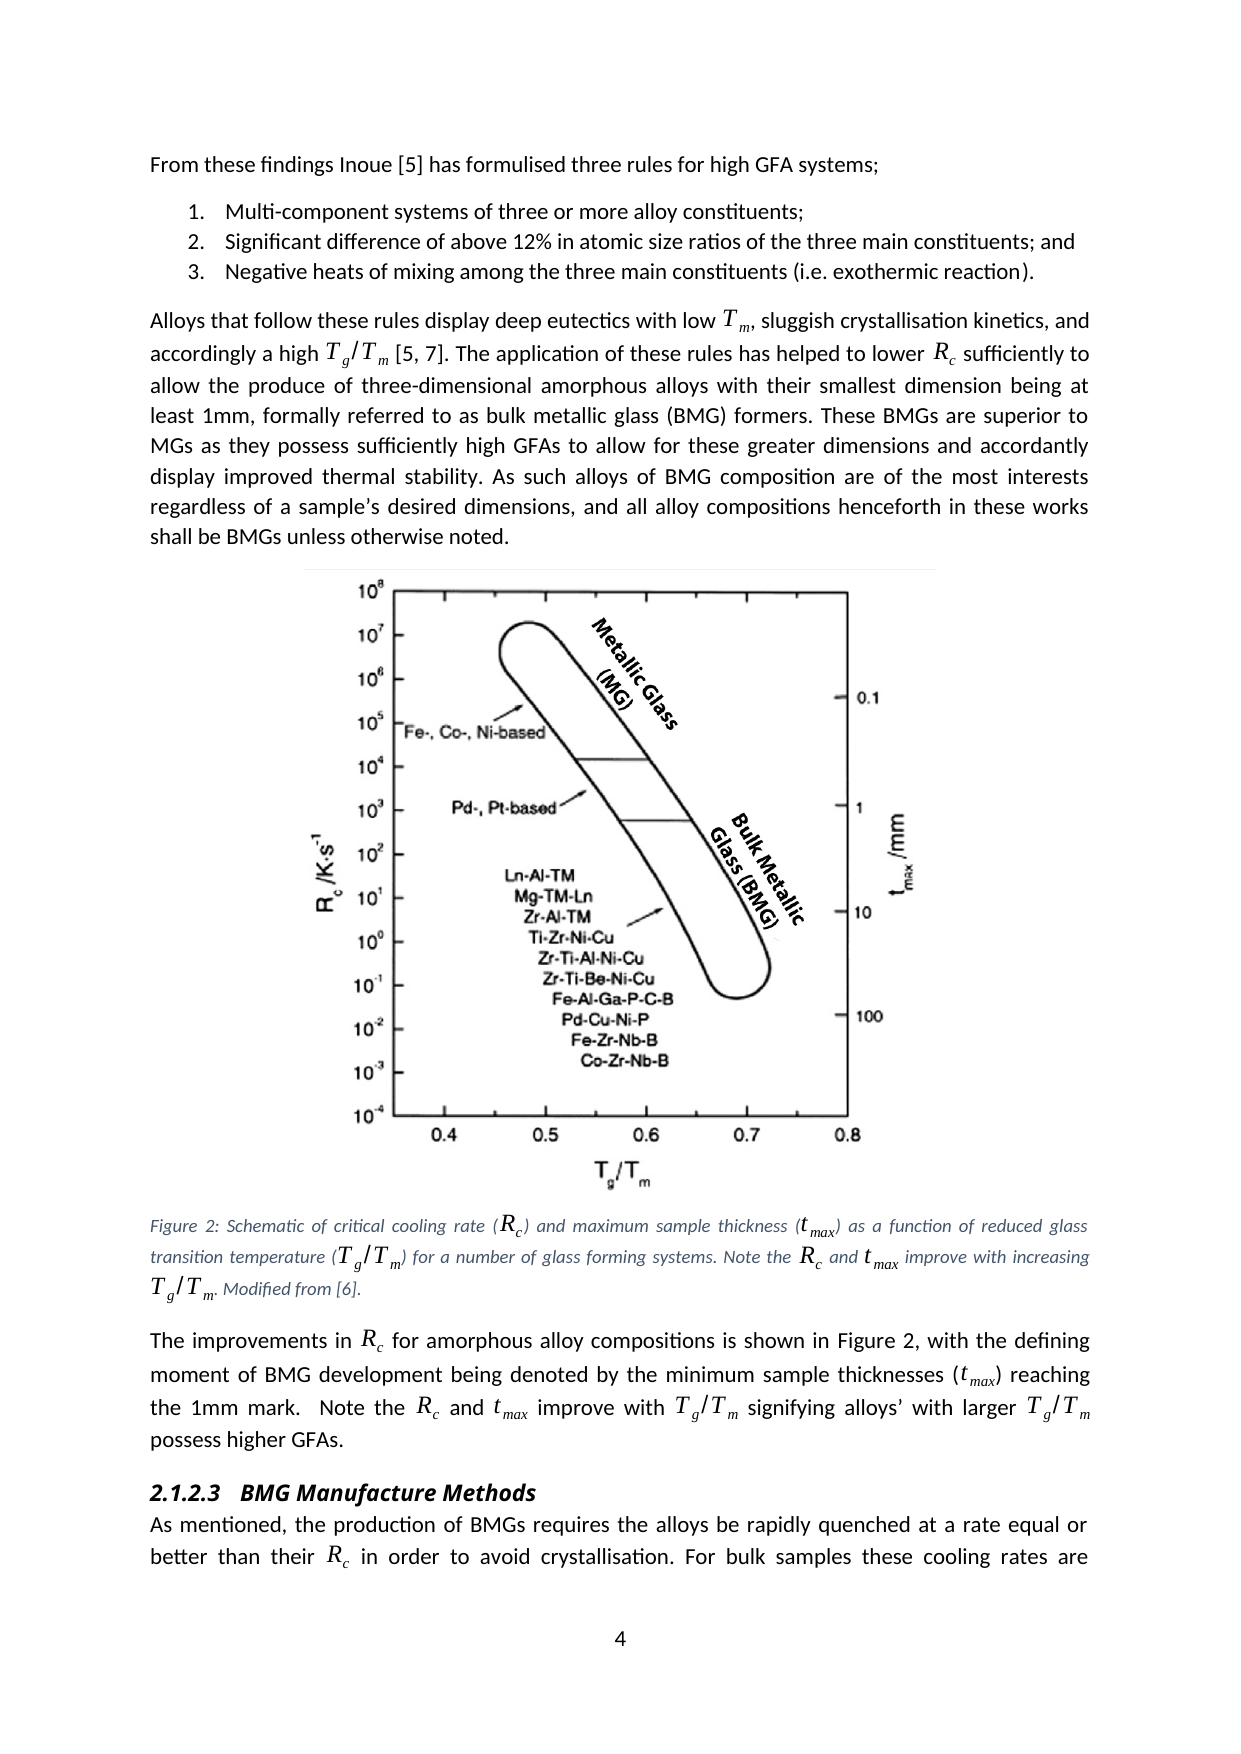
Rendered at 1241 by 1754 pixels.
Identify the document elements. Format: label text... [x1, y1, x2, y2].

picture [303, 569, 937, 1191]
list Negative heats of mixing among the three main constituents (i.e. exothermic reaction). [187, 257, 1090, 285]
text Figure 2: Schematic of critical cooling rate () and maximum sample thickness () as a function of reduced glass transition temperature () for a number of glass forming systems. Note the and improve with increasing . Modified from [6]. [150, 1210, 1090, 1304]
list Multi-component systems of three or more alloy constituents; [187, 197, 1090, 225]
text The improvements in for amorphous alloy compositions is shown in Figure 2, with the defining moment of BMG development being denoted by the minimum sample thicknesses () reaching the 1mm mark. Note the and improve with signifying alloys’ with larger possess higher GFAs. [150, 1325, 1090, 1453]
list Significant difference of above 12% in atomic size ratios of the three main constituents; and [187, 227, 1090, 255]
subtitle BMG Manufacture Methods [150, 1476, 1090, 1508]
text Alloys that follow these rules display deep eutectics with low , sluggish crystallisation kinetics, and accordingly a high [5, 7]. The application of these rules has helped to lower sufficiently to allow the produce of three-dimensional amorphous alloys with their smallest dimension being at least 1mm, formally referred to as bulk metallic glass (BMG) formers. These BMGs are superior to MGs as they possess sufficiently high GFAs to allow for these greater dimensions and accordantly display improved thermal stability. As such alloys of BMG composition are of the most interests regardless of a sample’s desired dimensions, and all alloy compositions henceforth in these works shall be BMGs unless otherwise noted. [150, 304, 1090, 550]
text From these findings Inoue [5] has formulised three rules for high GFA systems; [150, 150, 1090, 178]
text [150, 1510, 1090, 1572]
